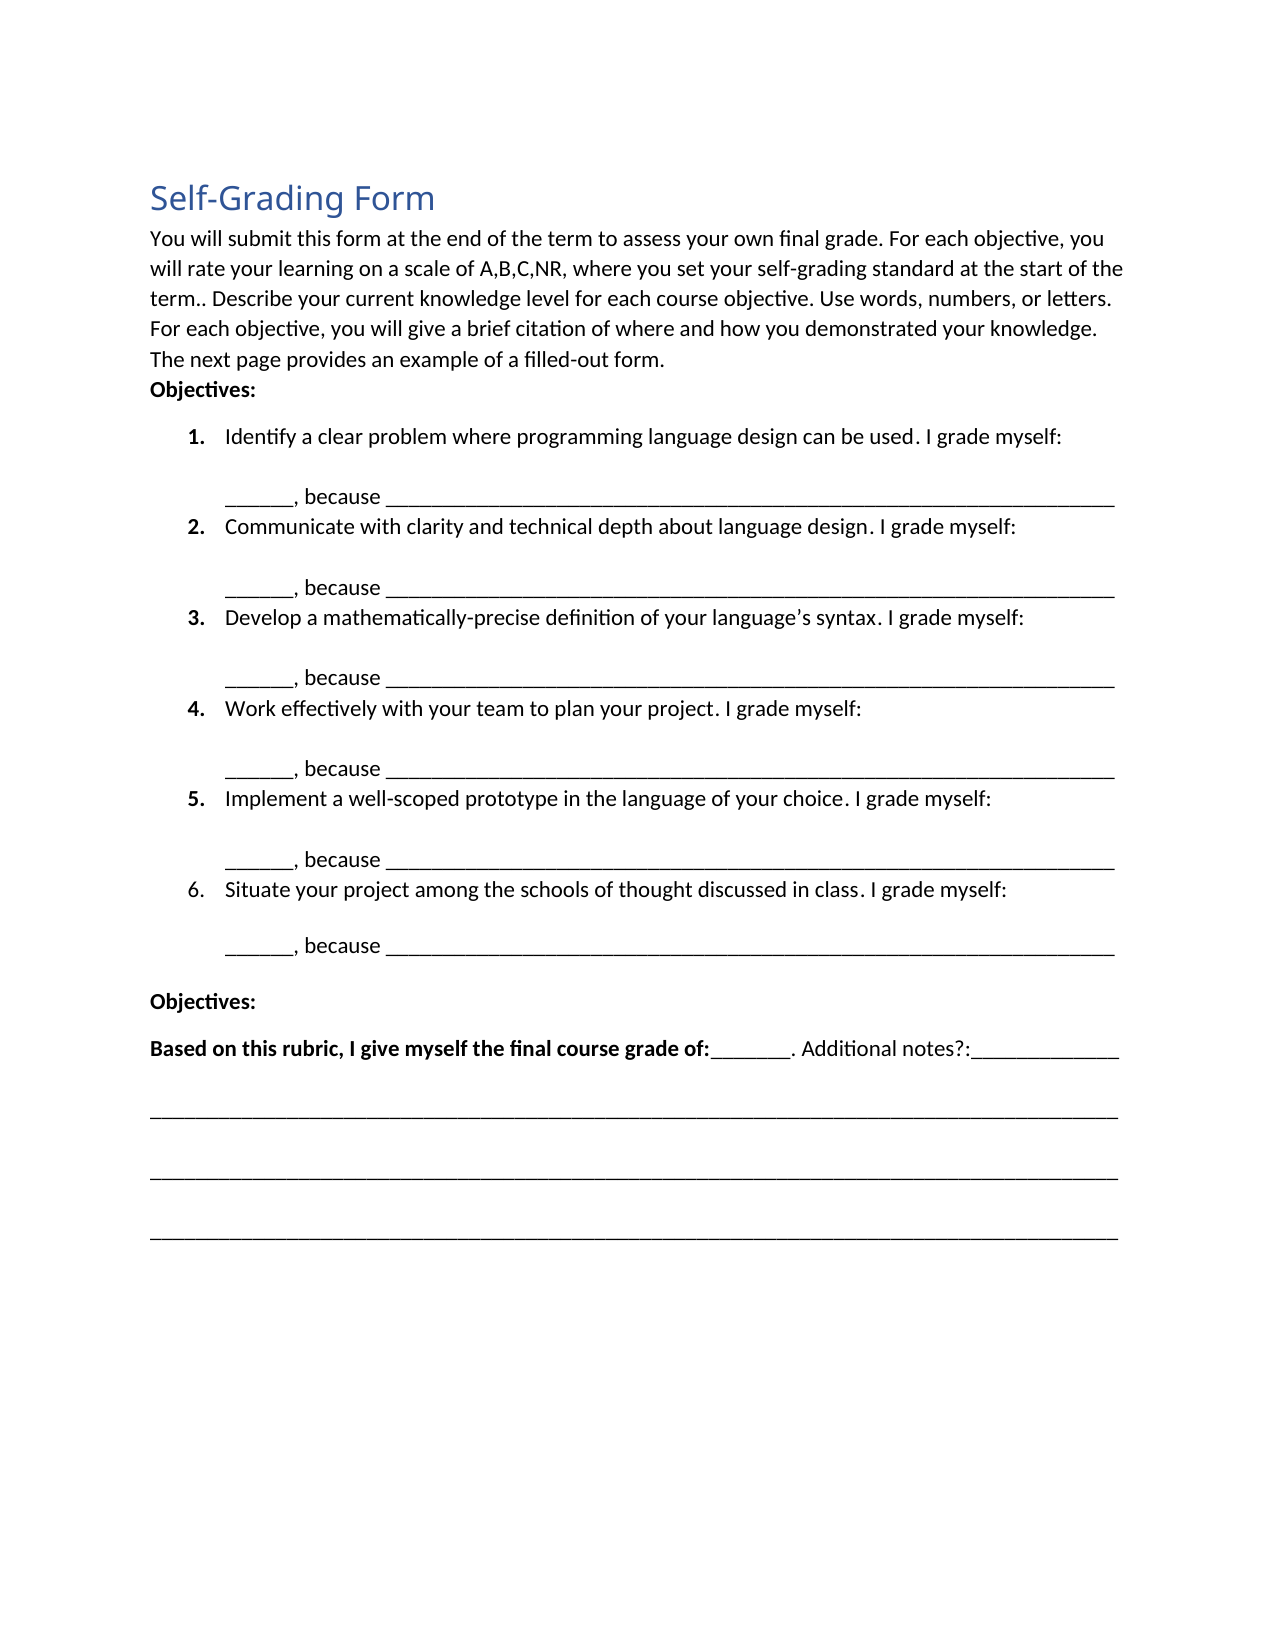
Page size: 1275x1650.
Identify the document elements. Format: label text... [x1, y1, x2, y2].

text Based on this rubric, I give myself the final course grade of:_______. Additional notes?:_____________ _____________________________________________________________________________________ _____________________________________________________________________________________ _____________________________________________________________________________________ [150, 1034, 1125, 1243]
list Implement a well-scoped prototype in the language of your choice. I grade myself: ______, because ________________________________________________________________ [187, 784, 1125, 873]
list Develop a mathematically-precise definition of your language’s syntax. I grade myself: ______, because ________________________________________________________________ [187, 603, 1125, 692]
list Identify a clear problem where programming language design can be used. I grade myself: ______, because ________________________________________________________________ [187, 422, 1125, 510]
list Situate your project among the schools of thought discussed in class. I grade myself: ______, because ________________________________________________________________ [187, 875, 1125, 987]
text You will submit this form at the end of the term to assess your own final grade. For each objective, you will rate your learning on a scale of A,B,C,NR, where you set your self-grading standard at the start of the term.. Describe your current knowledge level for each course objective. Use words, numbers, or letters. For each objective, you will give a brief citation of where and how you demonstrated your knowledge. The next page provides an example of a filled-out form. Objectives: [150, 224, 1125, 403]
list Communicate with clarity and technical depth about language design. I grade myself: ______, because ________________________________________________________________ [187, 512, 1125, 601]
list Work effectively with your team to plan your project. I grade myself: ______, because ________________________________________________________________ [187, 694, 1125, 782]
text Objectives: [150, 987, 1125, 1015]
subtitle Self-Grading Form [150, 175, 1125, 220]
